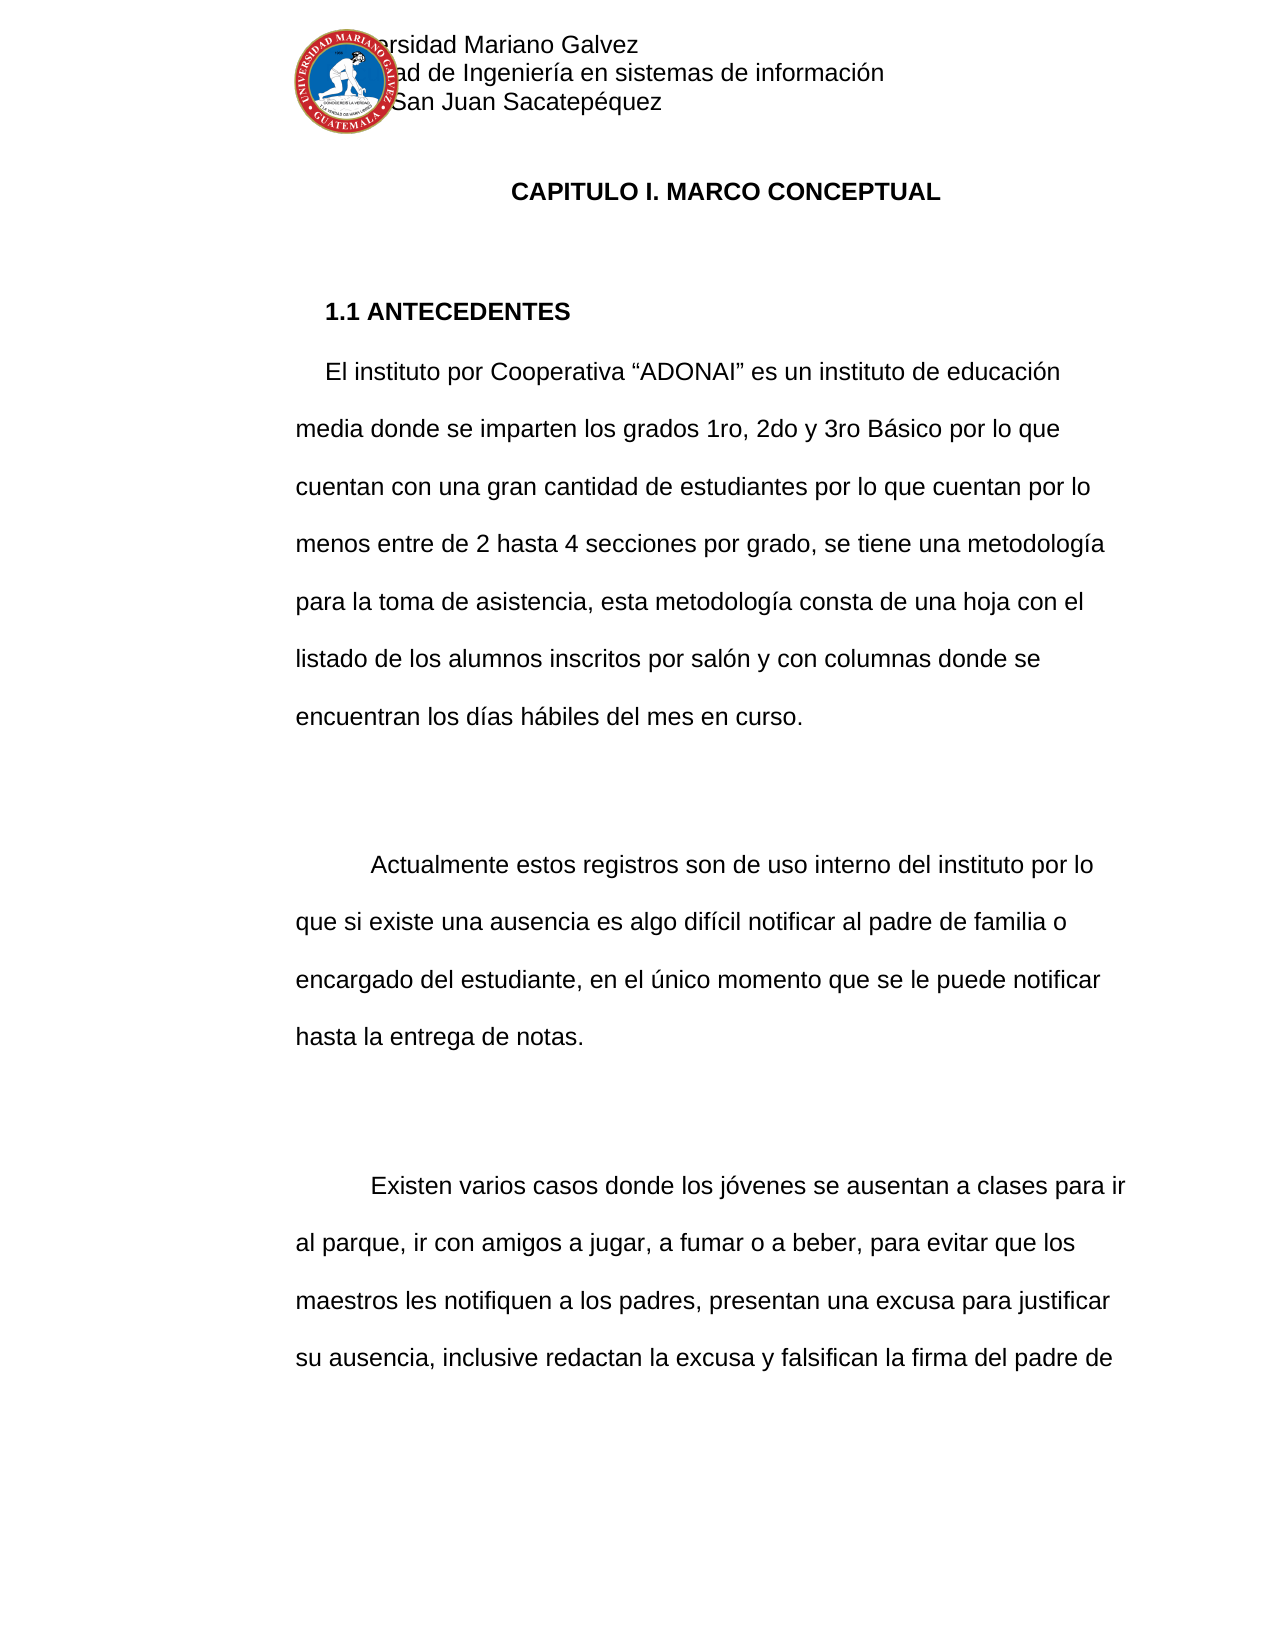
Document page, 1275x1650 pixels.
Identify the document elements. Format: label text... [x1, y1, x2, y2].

text CAPITULO I. MARCO CONCEPTUAL [295, 177, 1127, 206]
text 1.1 ANTECEDENTES [295, 297, 1127, 326]
text Actualmente estos registros son de uso interno del instituto por lo que si existe una ausencia es algo difícil notificar al padre de familia o encargado del estudiante, en el único momento que se le puede notificar hasta la entrega de notas. [295, 850, 1127, 1051]
picture [294, 29, 399, 134]
text El instituto por Cooperativa “ADONAI” es un instituto de educación media donde se imparten los grados 1ro, 2do y 3ro Básico por lo que cuentan con una gran cantidad de estudiantes por lo que cuentan por lo menos entre de 2 hasta 4 secciones por grado, se tiene una metodología para la toma de asistencia, esta metodología consta de una hoja con el listado de los alumnos inscritos por salón y con columnas donde se encuentran los días hábiles del mes en curso. [295, 357, 1127, 730]
